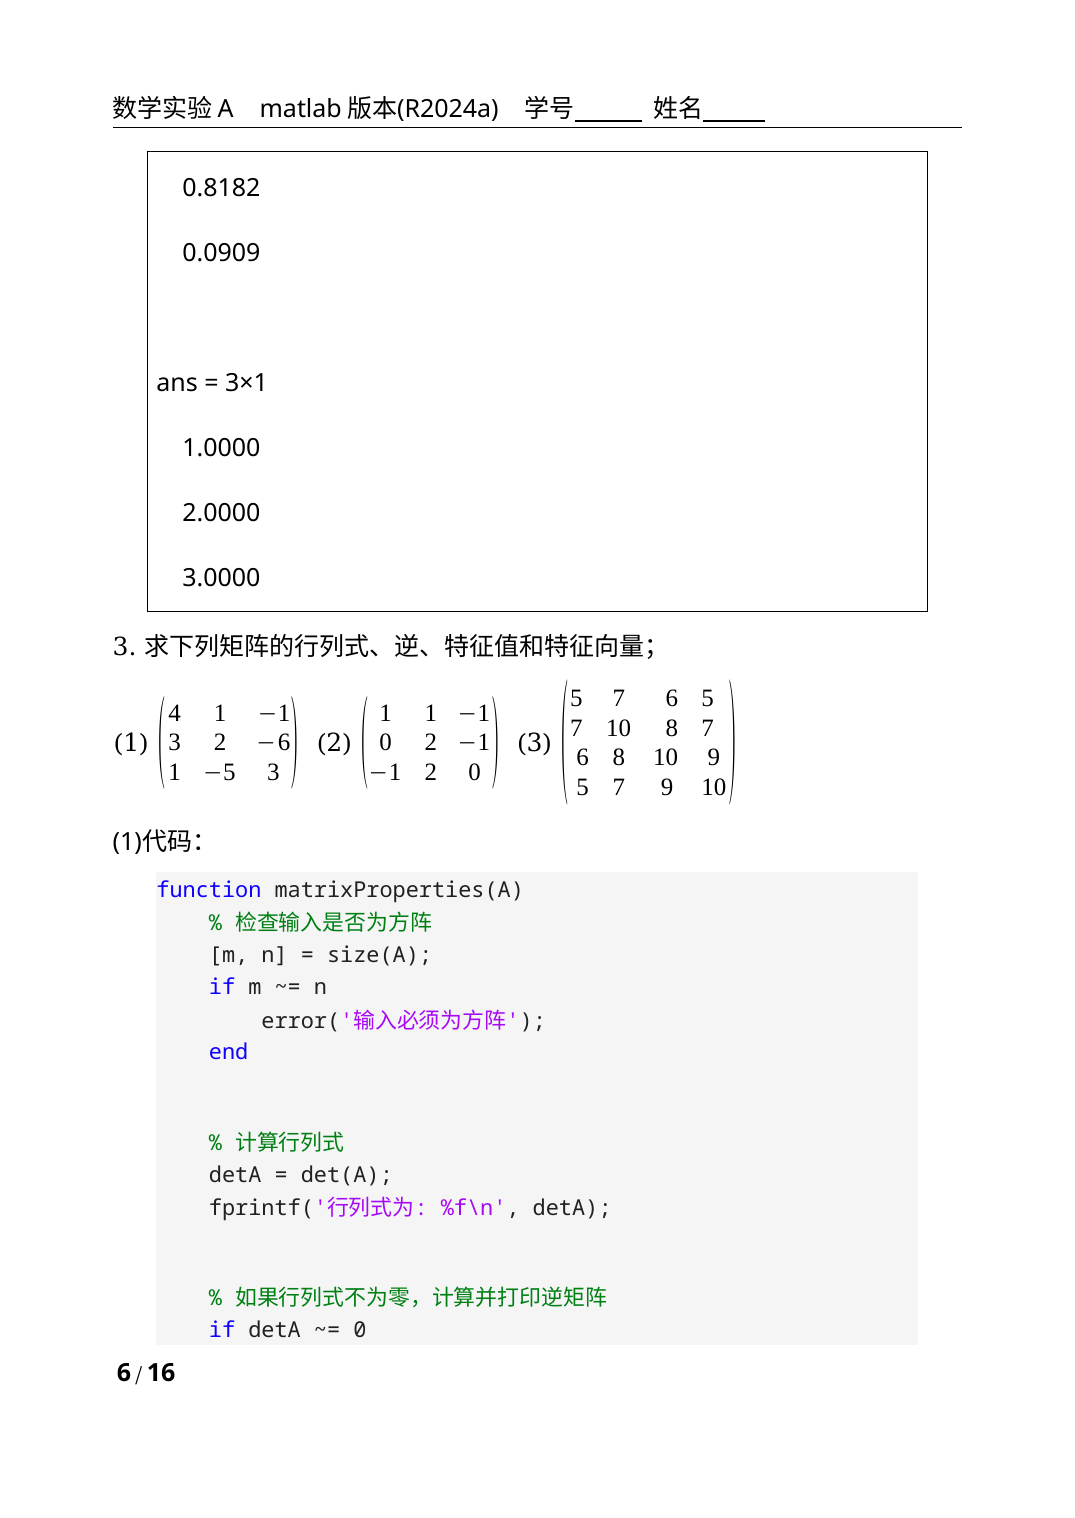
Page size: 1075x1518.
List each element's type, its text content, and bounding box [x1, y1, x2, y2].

text function matrixProperties(A) [156, 872, 918, 905]
text fprintf('行列式为: %f\n', detA); [156, 1190, 918, 1222]
text % 计算行列式 [156, 1125, 918, 1157]
text if detA ~= 0 [156, 1312, 918, 1345]
text [m, n] = size(A); [156, 937, 918, 970]
text 3.0000 [148, 541, 927, 611]
text 3. 求下列矩阵的行列式、逆、特征值和特征向量； [112, 612, 962, 677]
text 0.0909 [148, 216, 927, 284]
text 2.0000 [148, 476, 927, 541]
text error('输入必须为方阵'); [156, 1002, 918, 1035]
text ans = 3×1 [148, 346, 927, 411]
text if m ~= n [156, 970, 918, 1002]
text 0.8182 [148, 152, 927, 216]
text % 检查输入是否为方阵 [156, 905, 918, 937]
text (1) (2) (3) [112, 677, 962, 807]
text end [156, 1035, 918, 1067]
text % 如果行列式不为零，计算并打印逆矩阵 [156, 1280, 918, 1312]
text detA = det(A); [156, 1157, 918, 1190]
text (1)代码： [112, 807, 962, 872]
text 1.0000 [148, 411, 927, 476]
